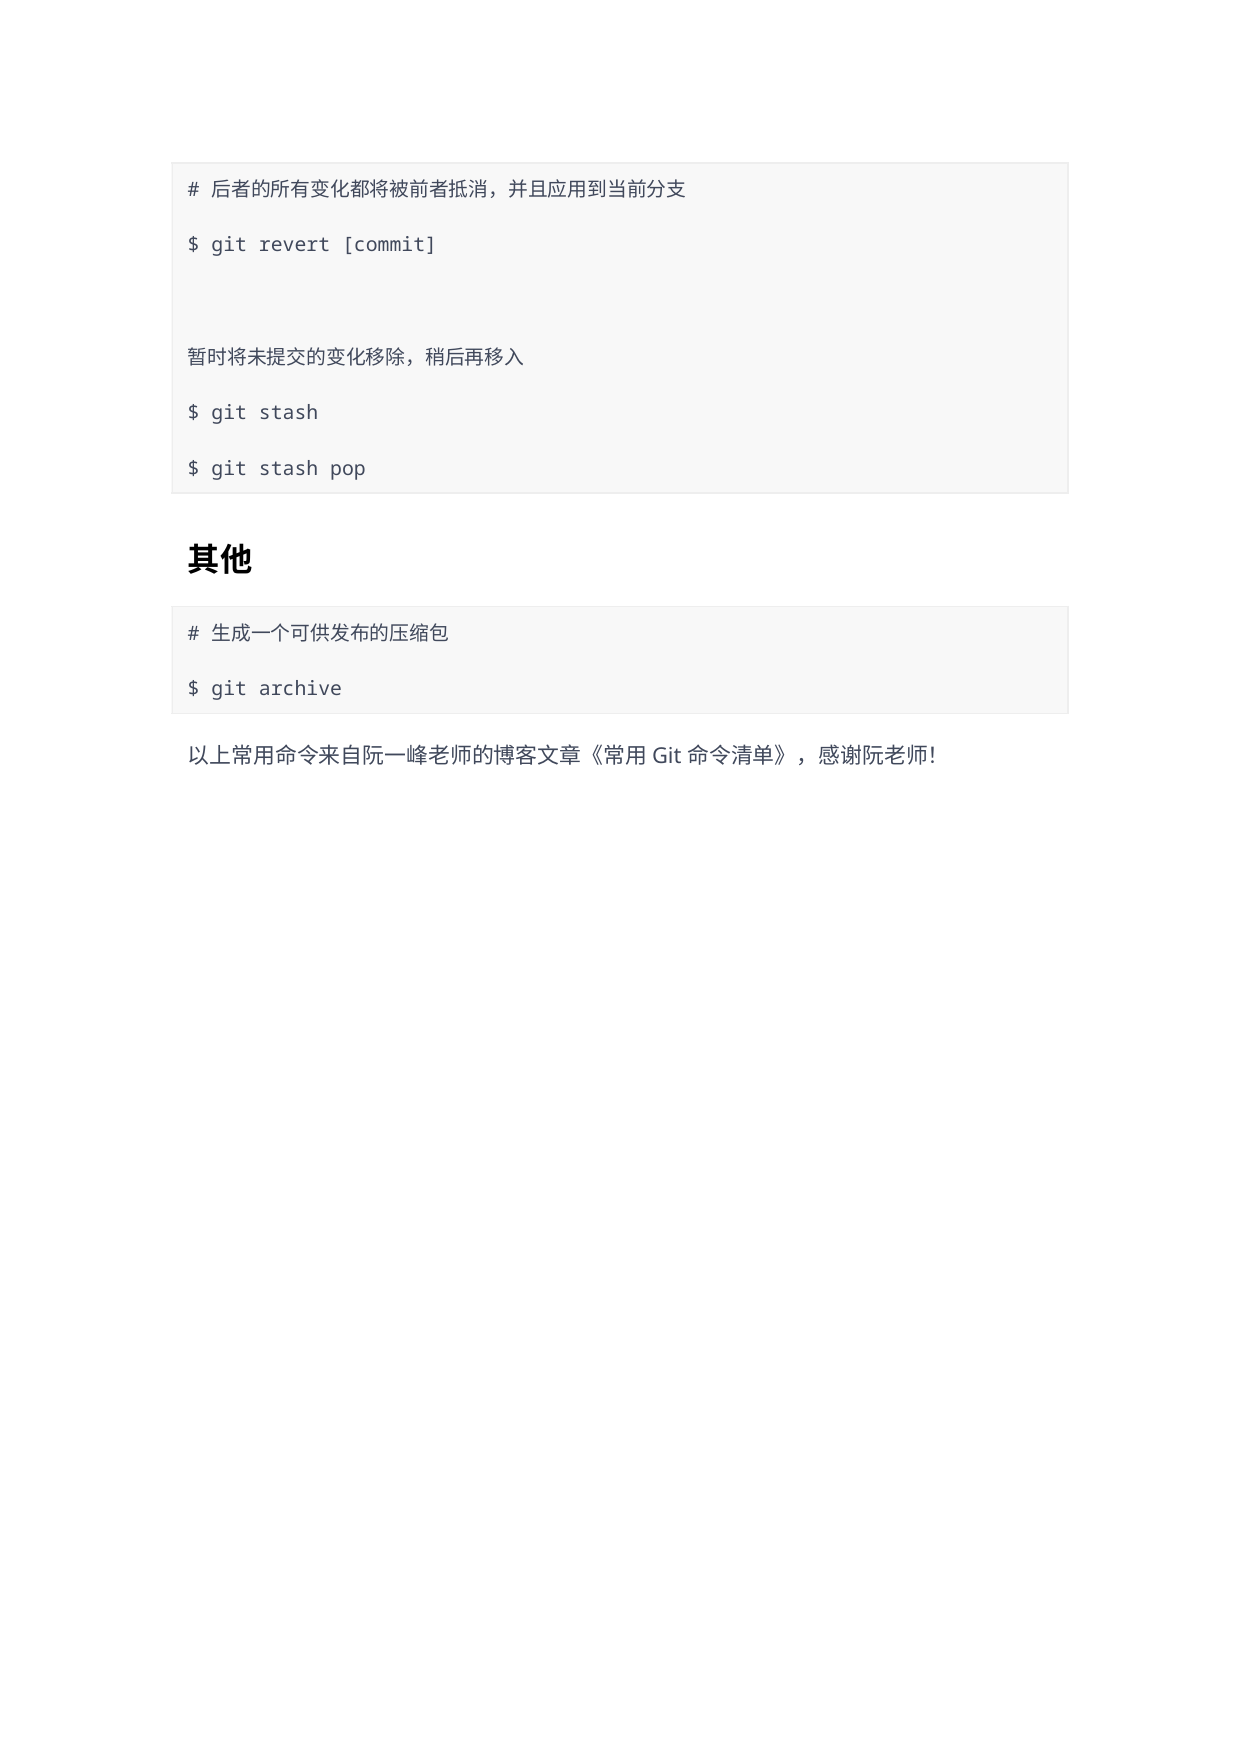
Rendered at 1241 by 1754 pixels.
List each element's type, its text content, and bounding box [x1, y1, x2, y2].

text $ git stash pop [173, 442, 1067, 492]
text $ git stash [173, 386, 1067, 428]
text # 后者的所有变化都将被前者抵消，并且应用到当前分支 [173, 164, 1067, 204]
text $ git revert [commit] [173, 218, 1067, 260]
text # 生成一个可供发布的压缩包 [173, 607, 1067, 648]
text 暂时将未提交的变化移除，稍后再移入 [173, 330, 1067, 372]
subtitle 其他 [187, 525, 1053, 590]
text 以上常用命令来自阮一峰老师的博客文章《常用 Git 命令清单》，感谢阮老师！ [187, 737, 1053, 770]
text $ git archive [173, 662, 1067, 713]
